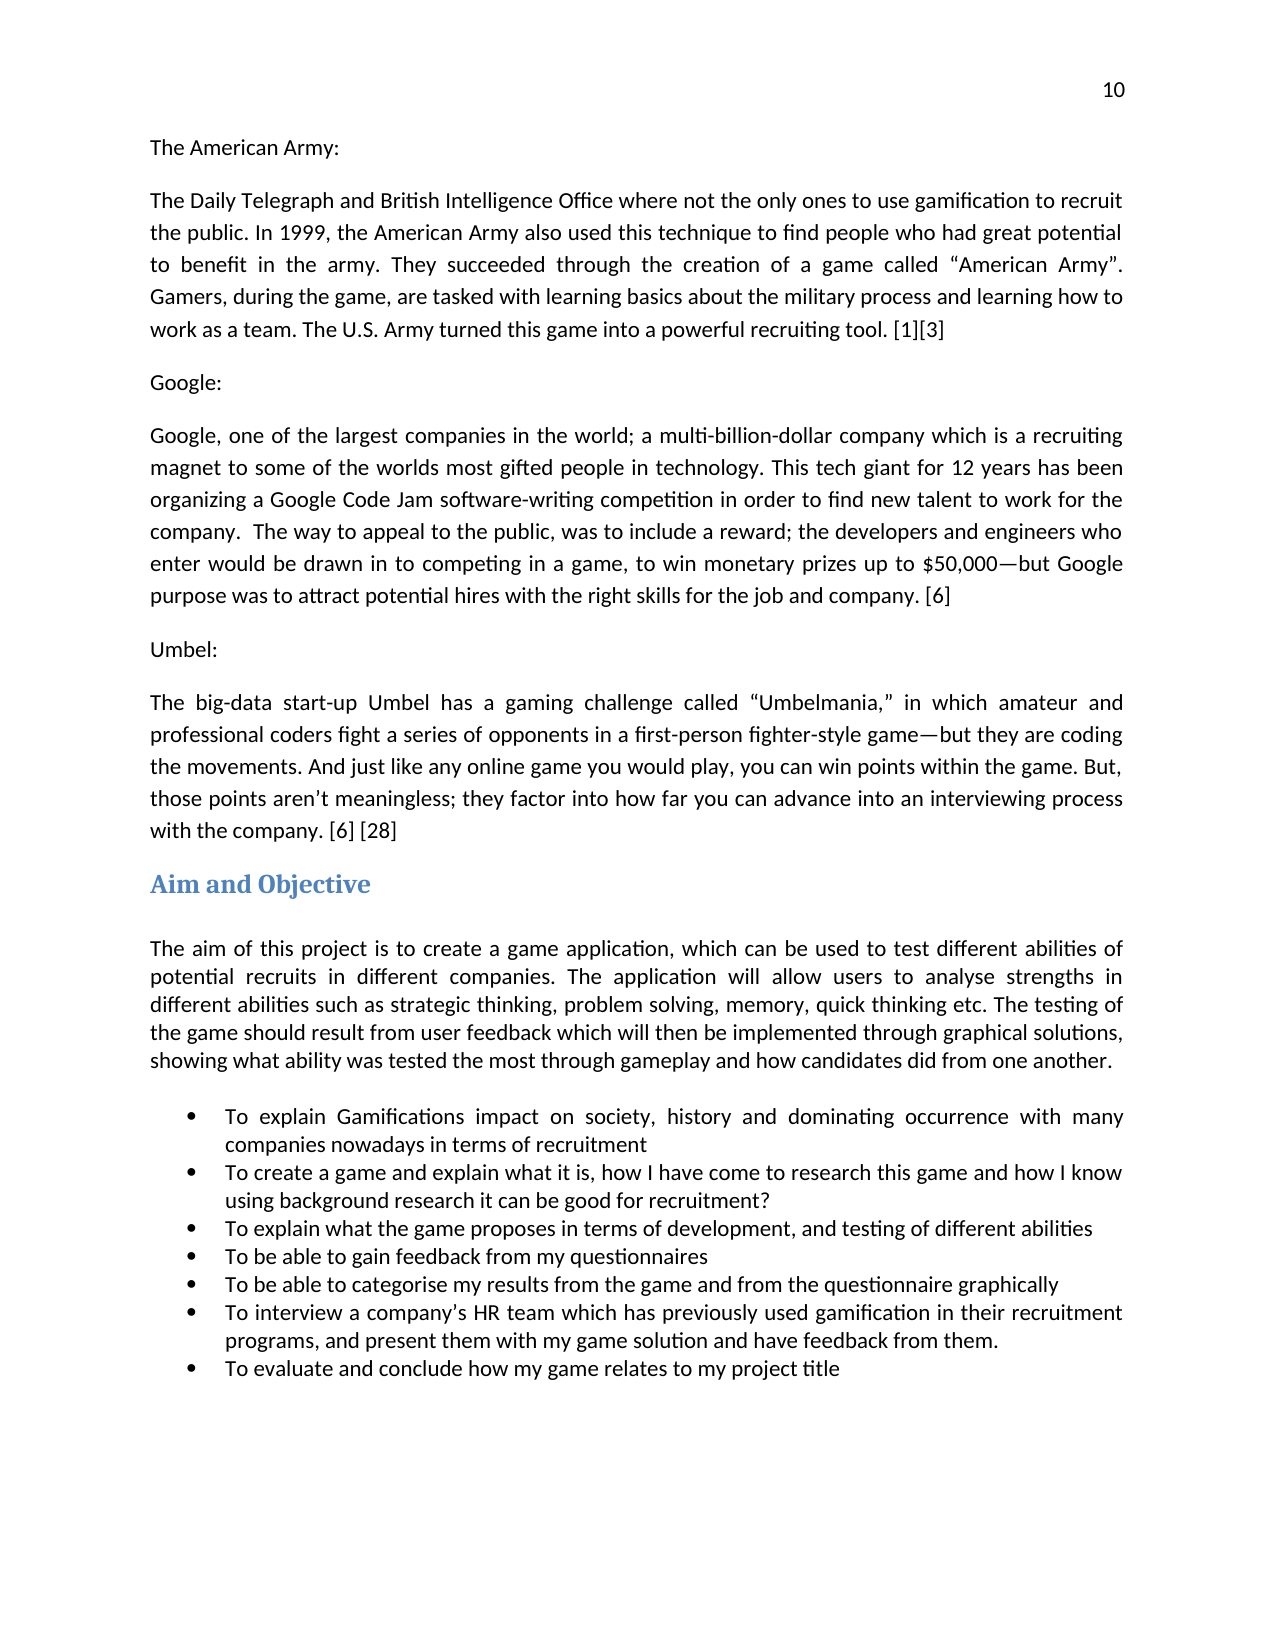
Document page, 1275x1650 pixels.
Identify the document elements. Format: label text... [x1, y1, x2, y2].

list To evaluate and conclude how my game relates to my project title [187, 1354, 1125, 1382]
text The American Army: [150, 133, 1125, 161]
text The aim of this project is to create a game application, which can be used to test different abilities of potential recruits in different companies. The application will allow users to analyse strengths in different abilities such as strategic thinking, problem solving, memory, quick thinking etc. The testing of the game should result from user feedback which will then be implemented through graphical solutions, showing what ability was tested the most through gameplay and how candidates did from one another. [150, 934, 1125, 1074]
list To interview a company’s HR team which has previously used gamification in their recruitment programs, and present them with my game solution and have feedback from them. [187, 1298, 1125, 1354]
list To explain Gamifications impact on society, history and dominating occurrence with many companies nowadays in terms of recruitment [187, 1102, 1125, 1158]
list To explain what the game proposes in terms of development, and testing of different abilities [187, 1214, 1125, 1242]
text Google, one of the largest companies in the world; a multi-billion-dollar company which is a recruiting magnet to some of the worlds most gifted people in technology. This tech giant for 12 years has been organizing a Google Code Jam software-writing competition in order to find new talent to work for the company. The way to appeal to the public, was to include a reward; the developers and engineers who enter would be drawn in to competing in a game, to win monetary prizes up to $50,000—but Google purpose was to attract potential hires with the right skills for the job and company. [6] [150, 421, 1125, 610]
text Google: [150, 368, 1125, 396]
text The Daily Telegraph and British Intelligence Office where not the only ones to use gamification to recruit the public. In 1999, the American Army also used this technique to find people who had great potential to benefit in the army. They succeeded through the creation of a game called “American Army”. Gamers, during the game, are tasked with learning basics about the military process and learning how to work as a team. The U.S. Army turned this game into a powerful recruiting tool. [1][3] [150, 186, 1125, 343]
list To create a game and explain what it is, how I have come to research this game and how I know using background research it can be good for recruitment? [187, 1158, 1125, 1214]
subtitle Aim and Objective [150, 869, 1125, 901]
list To be able to categorise my results from the game and from the questionnaire graphically [187, 1270, 1125, 1298]
text The big-data start-up Umbel has a gaming challenge called “Umbelmania,” in which amateur and professional coders fight a series of opponents in a first-person fighter-style game—but they are coding the movements. And just like any online game you would play, you can win points within the game. But, those points aren’t meaningless; they factor into how far you can advance into an interviewing process with the company. [6] [28] [150, 688, 1125, 844]
text Umbel: [150, 635, 1125, 663]
list To be able to gain feedback from my questionnaires [187, 1242, 1125, 1270]
